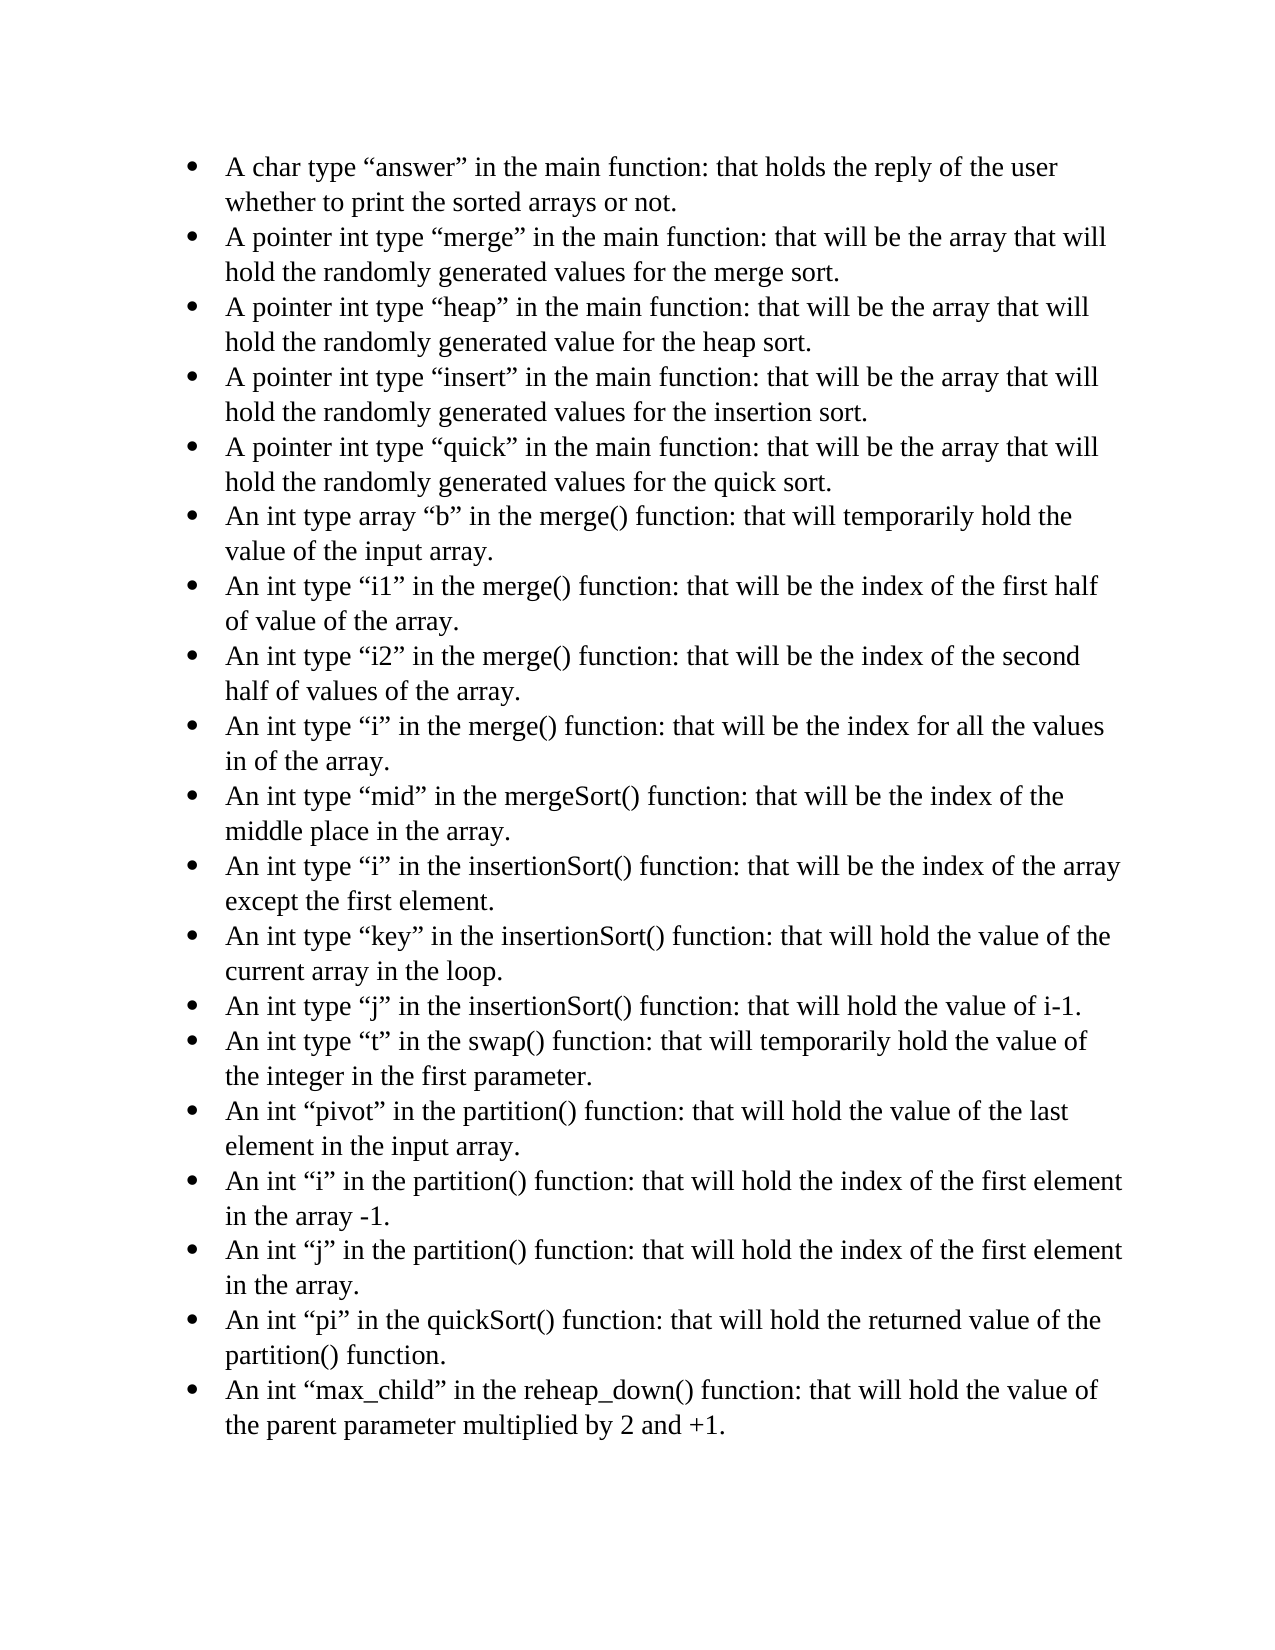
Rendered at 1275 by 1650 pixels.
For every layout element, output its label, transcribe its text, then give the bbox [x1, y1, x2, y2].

list A pointer int type “insert” in the main function: that will be the array that will hold the randomly generated values for the insertion sort. [187, 360, 1125, 427]
list An int type “mid” in the mergeSort() function: that will be the index of the middle place in the array. [187, 779, 1125, 846]
list An int type “i” in the merge() function: that will be the index for all the values in of the array. [187, 709, 1125, 777]
list An int “j” in the partition() function: that will hold the index of the first element in the array. [187, 1233, 1125, 1301]
list A char type “answer” in the main function: that holds the reply of the user whether to print the sorted arrays or not. [187, 150, 1125, 217]
list An int type “t” in the swap() function: that will temporarily hold the value of the integer in the first parameter. [187, 1024, 1125, 1091]
list An int “i” in the partition() function: that will hold the index of the first element in the array -1. [187, 1163, 1125, 1231]
list An int “max_child” in the reheap_down() function: that will hold the value of the parent parameter multiplied by 2 and +1. [187, 1373, 1125, 1441]
list A pointer int type “quick” in the main function: that will be the array that will hold the randomly generated values for the quick sort. [187, 429, 1125, 497]
list An int type array “b” in the merge() function: that will temporarily hold the value of the input array. [187, 499, 1125, 567]
list An int type “i” in the insertionSort() function: that will be the index of the array except the first element. [187, 849, 1125, 916]
list An int type “j” in the insertionSort() function: that will hold the value of i-1. [187, 989, 1125, 1021]
list A pointer int type “heap” in the main function: that will be the array that will hold the randomly generated value for the heap sort. [187, 290, 1125, 357]
list An int “pi” in the quickSort() function: that will hold the returned value of the partition() function. [187, 1303, 1125, 1371]
list An int type “i1” in the merge() function: that will be the index of the first half of value of the array. [187, 569, 1125, 637]
list An int “pivot” in the partition() function: that will hold the value of the last element in the input array. [187, 1094, 1125, 1161]
list A pointer int type “merge” in the main function: that will be the array that will hold the randomly generated values for the merge sort. [187, 220, 1125, 287]
list An int type “i2” in the merge() function: that will be the index of the second half of values of the array. [187, 639, 1125, 707]
list An int type “key” in the insertionSort() function: that will hold the value of the current array in the loop. [187, 919, 1125, 986]
